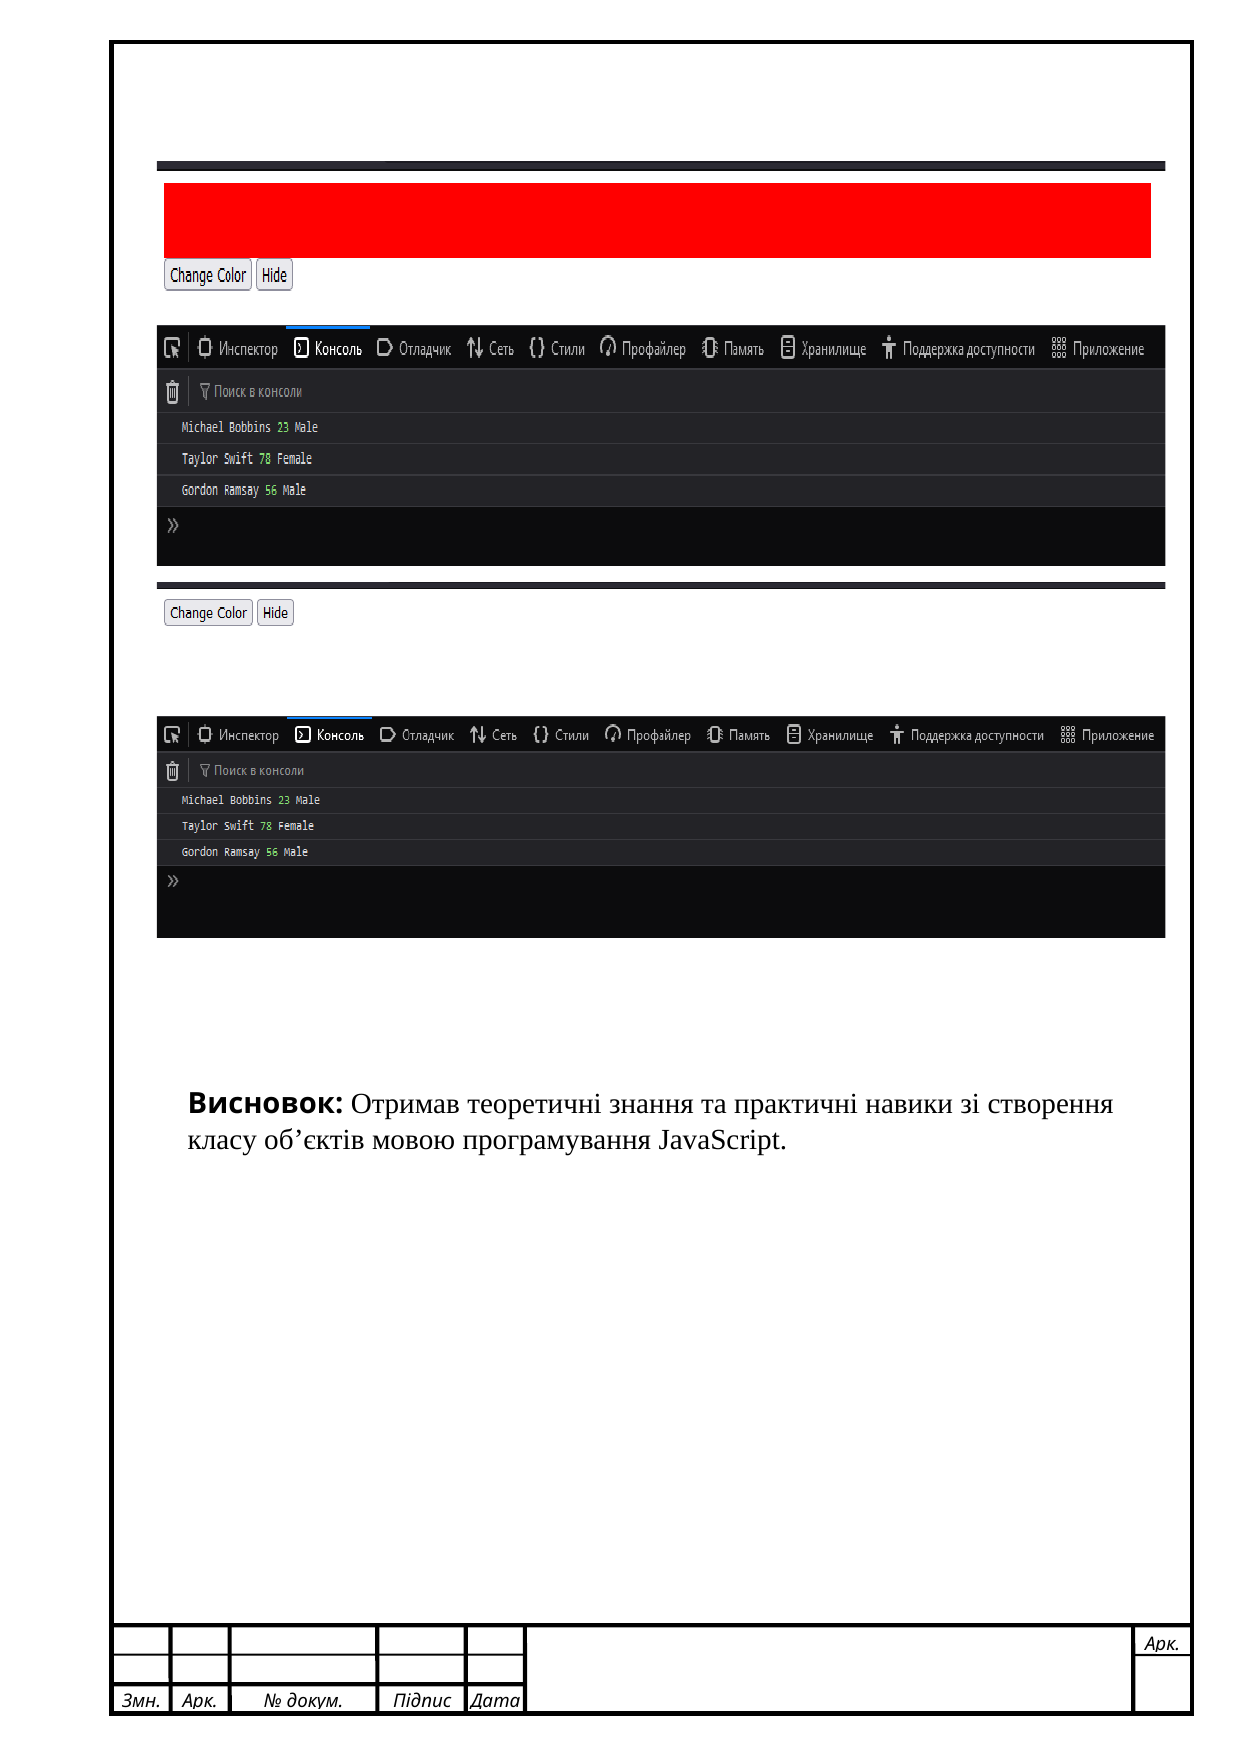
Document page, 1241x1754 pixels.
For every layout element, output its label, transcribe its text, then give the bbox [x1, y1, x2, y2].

text Висновок: Отримав теоретичні знання та практичні навики зі створення класу об’єктів мовою програмування JavaScript. [187, 1082, 1152, 1156]
picture [156, 161, 1166, 566]
picture [156, 582, 1166, 938]
